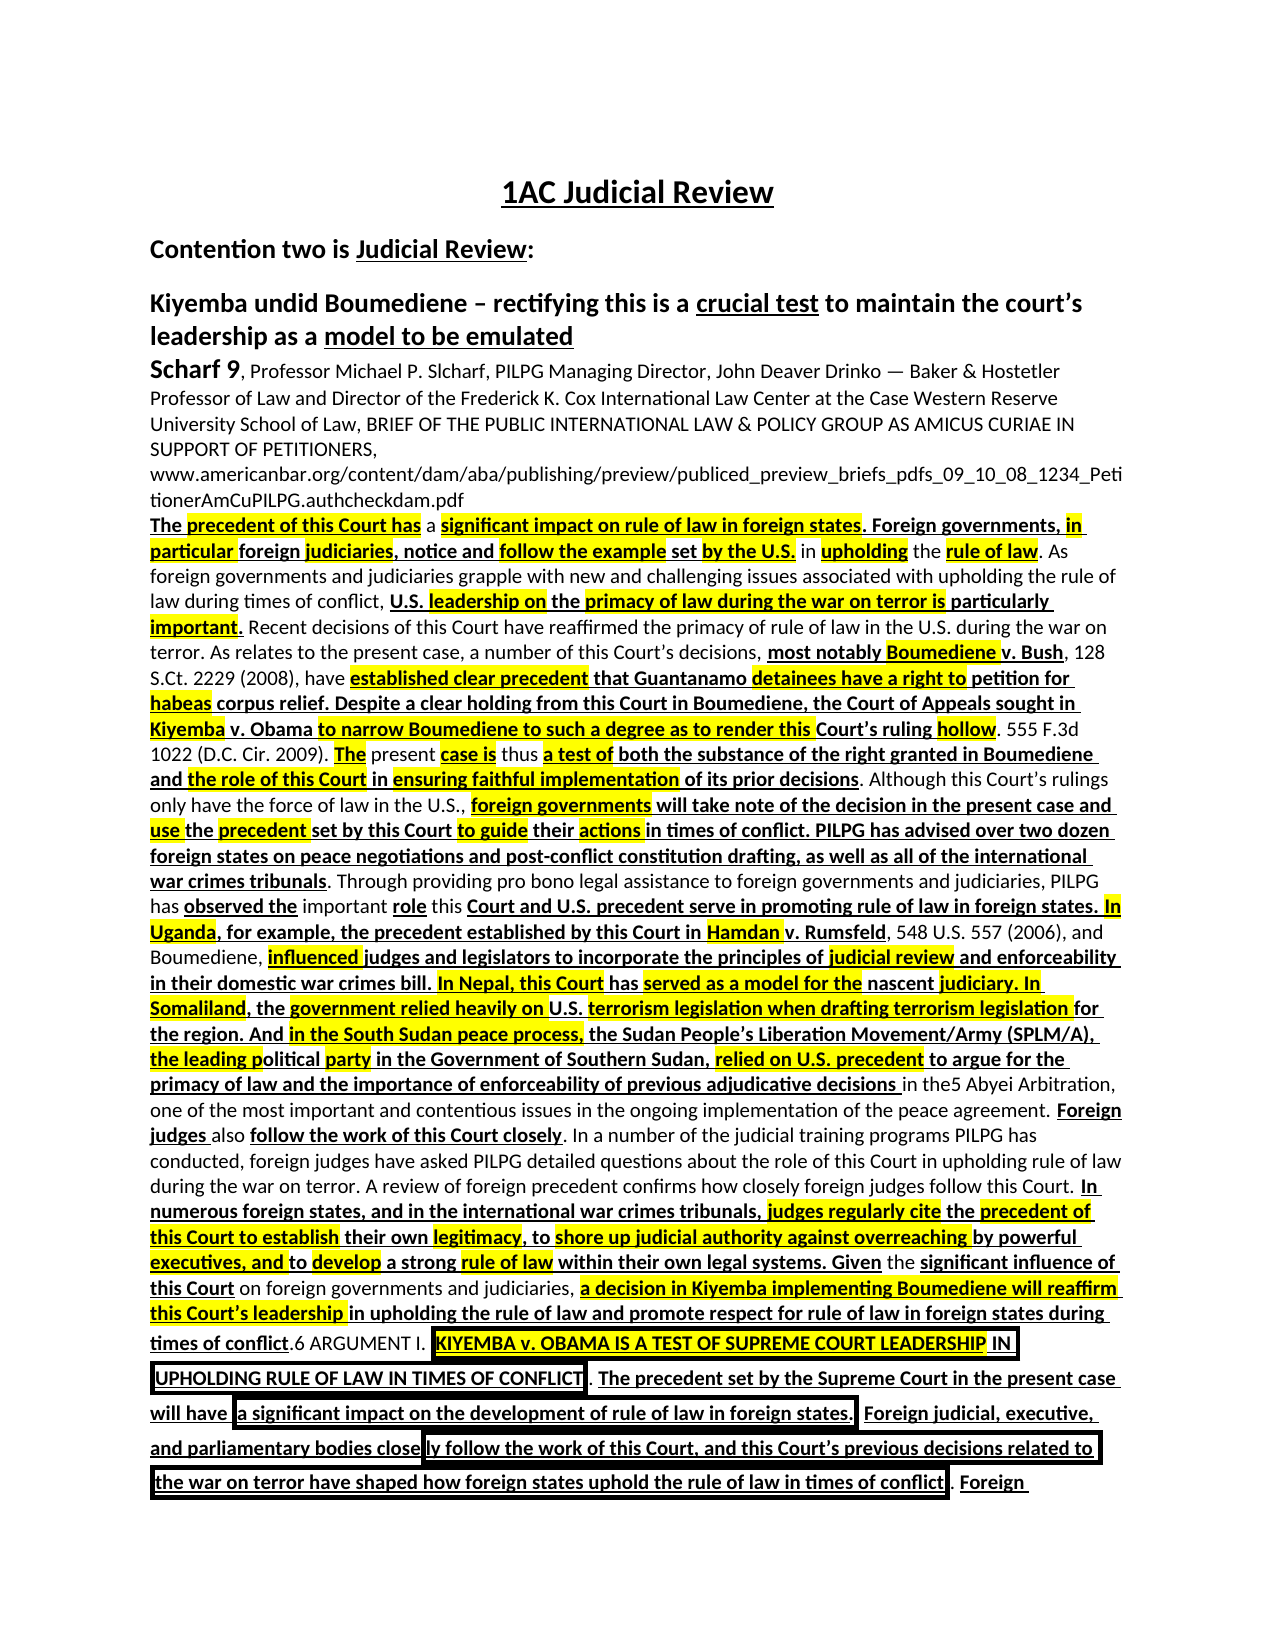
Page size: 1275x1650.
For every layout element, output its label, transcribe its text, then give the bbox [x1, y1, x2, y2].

text 1AC Judicial Review [150, 171, 1125, 212]
text Contention two is Judicial Review: [150, 232, 1125, 265]
text Scharf 9, Professor Michael P. Slcharf, PILPG Managing Director, John Deaver Drinko — Baker & Hostetler Professor of Law and Director of the Frederick K. Cox International Law Center at the Case Western Reserve University School of Law, BRIEF OF THE PUBLIC INTERNATIONAL LAW & POLICY GROUP AS AMICUS CURIAE IN SUPPORT OF PETITIONERS, www.americanbar.org/content/dam/aba/publishing/preview/publiced_preview_briefs_pdfs_09_10_08_1234_PetitionerAmCuPILPG.authcheckdam.pdf [150, 352, 1125, 512]
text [150, 512, 1125, 1500]
text Kiyemba undid Boumediene – rectifying this is a crucial test to maintain the court’s leadership as a model to be emulated [150, 286, 1125, 352]
